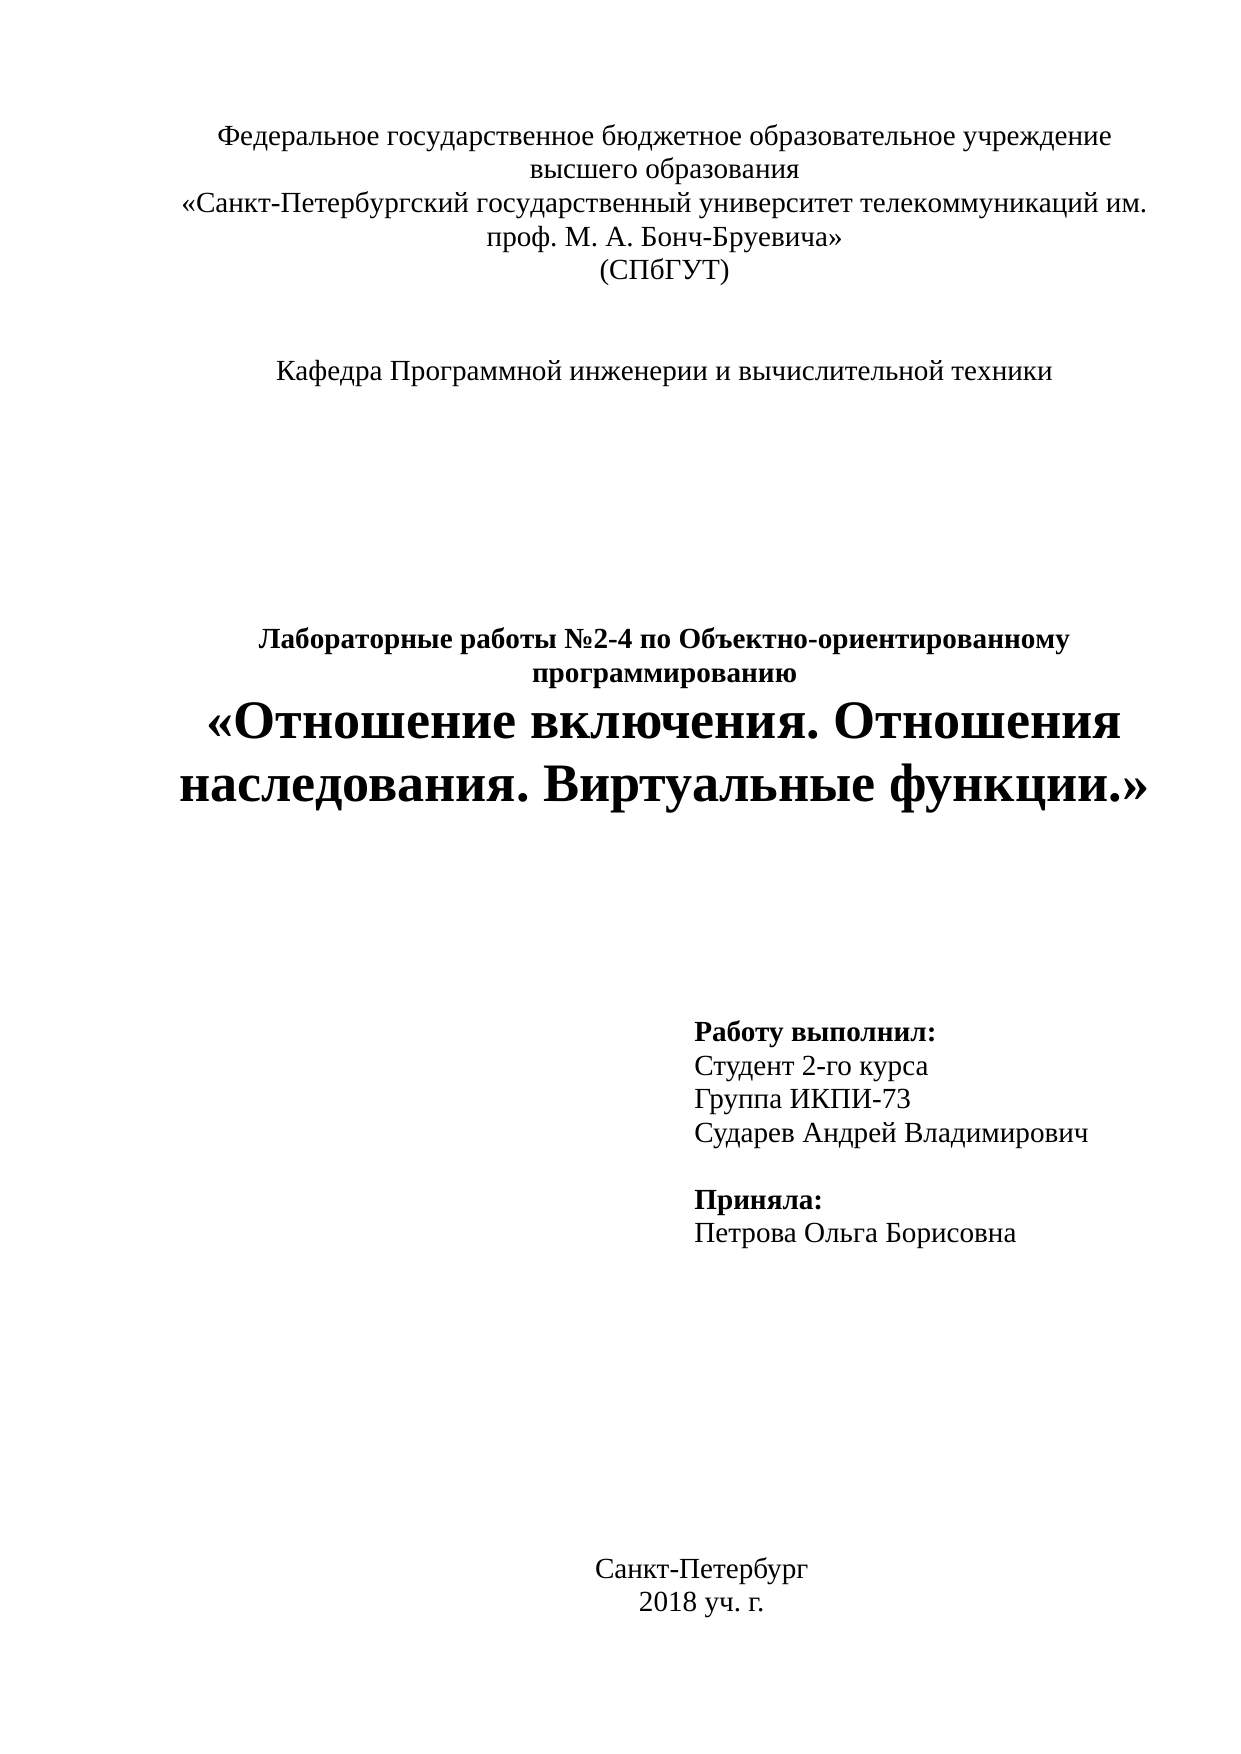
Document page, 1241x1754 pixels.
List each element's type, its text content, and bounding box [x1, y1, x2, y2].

text Работу выполнил: [694, 1014, 1152, 1048]
text Приняла: [694, 1182, 1152, 1215]
text Лабораторные работы №2-4 по Объектно-ориентированному программированию [177, 621, 1152, 688]
text «Санкт-Петербургский государственный университет телекоммуникаций им. проф. М. А. Бонч-Бруевича» [177, 185, 1152, 252]
text Санкт-Петербург [177, 1551, 1152, 1584]
text Сударев Андрей Владимирович [694, 1115, 1152, 1148]
text 2018 уч. г. [177, 1584, 1152, 1618]
text Студент 2-го курса [694, 1048, 1152, 1081]
text Группа ИКПИ-73 [694, 1081, 1152, 1115]
text Петрова Ольга Борисовна [694, 1215, 1152, 1249]
text (СПбГУТ) [177, 252, 1152, 286]
text Федеральное государственное бюджетное образовательное учреждение высшего образования [177, 118, 1152, 185]
text «Отношение включения. Отношения наследования. Виртуальные функции.» [177, 688, 1152, 813]
text Кафедра Программной инженерии и вычислительной техники [177, 353, 1152, 386]
